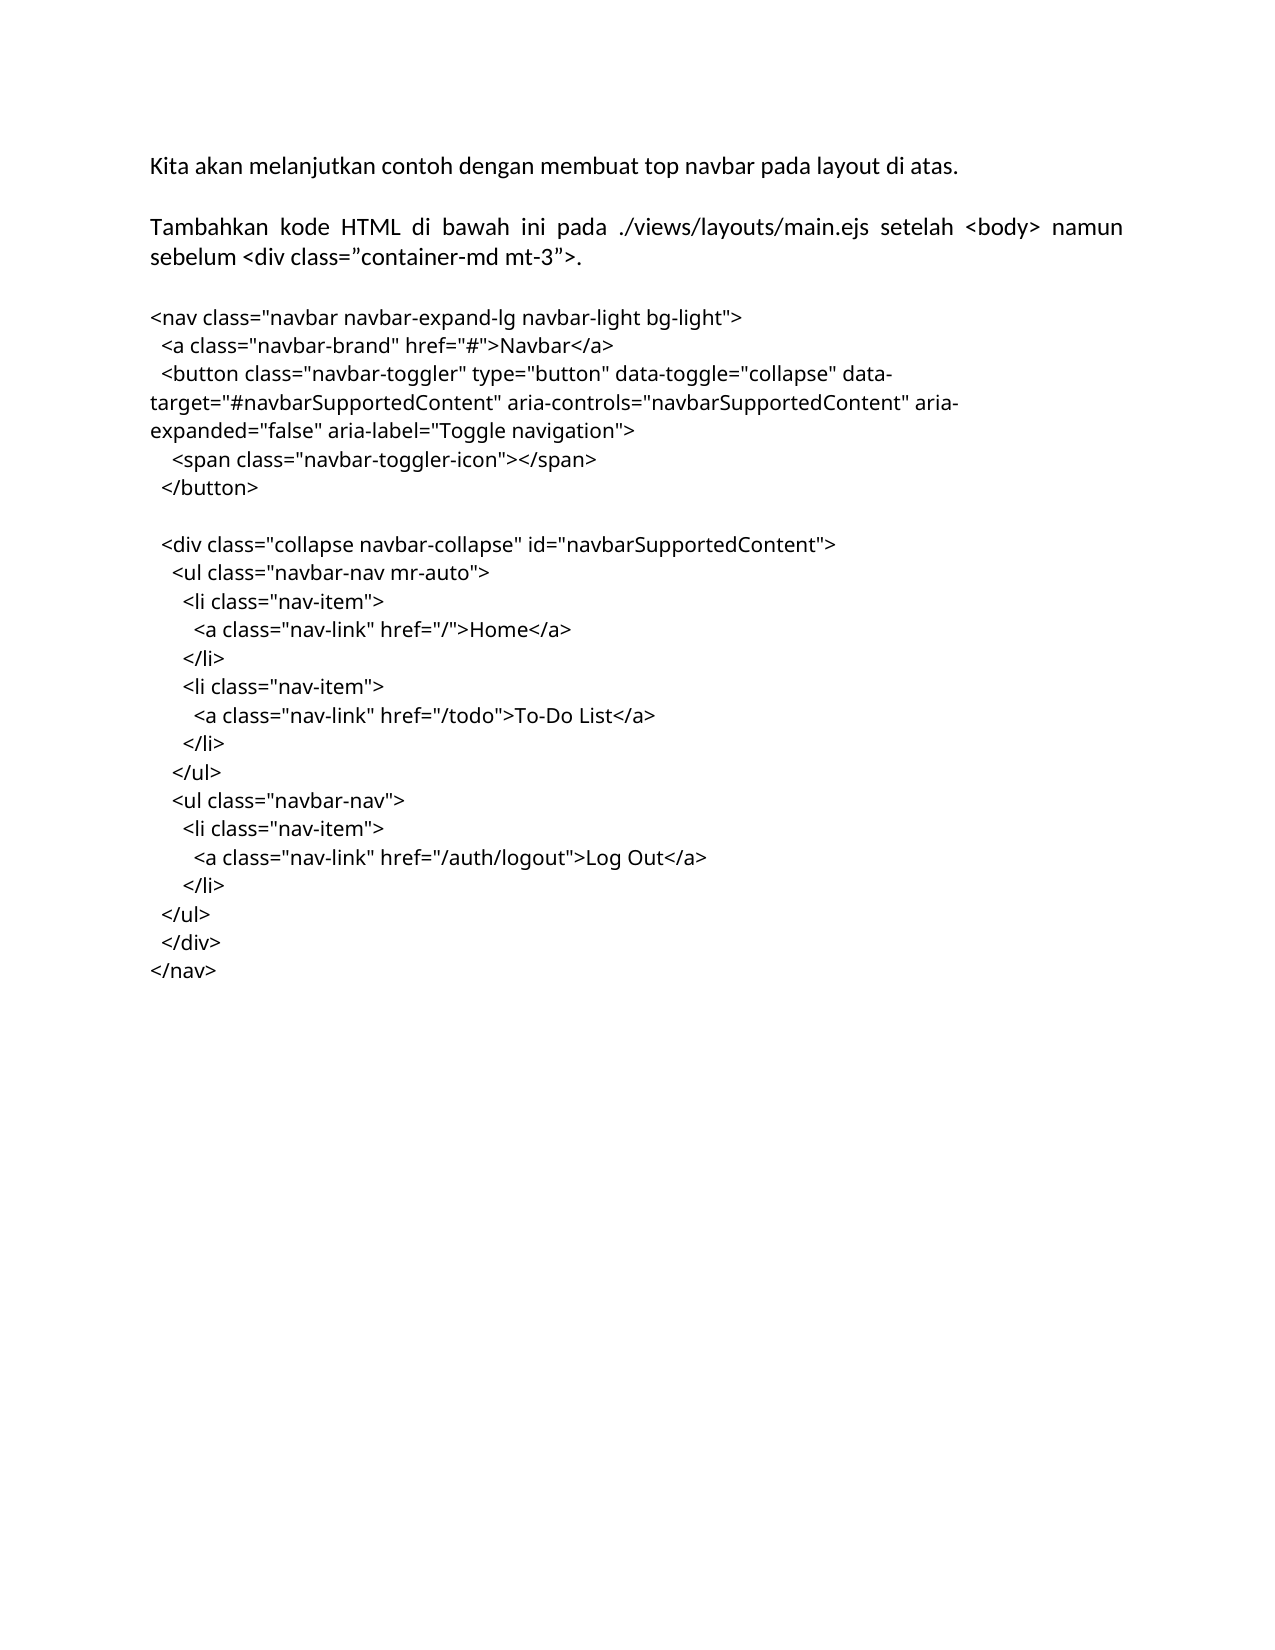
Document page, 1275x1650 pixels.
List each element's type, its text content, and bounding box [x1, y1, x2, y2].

text <ul class="navbar-nav mr-auto"> [150, 558, 1125, 587]
text </ul> [150, 900, 1125, 928]
text </li> [150, 644, 1125, 672]
text <li class="nav-item"> [150, 672, 1125, 701]
text <li class="nav-item"> [150, 814, 1125, 843]
text </ul> [150, 758, 1125, 786]
text <div class="collapse navbar-collapse" id="navbarSupportedContent"> [150, 530, 1125, 558]
text </li> [150, 871, 1125, 900]
text </button> [150, 473, 1125, 502]
text Kita akan melanjutkan contoh dengan membuat top navbar pada layout di atas. [150, 150, 1125, 181]
text <nav class="navbar navbar-expand-lg navbar-light bg-light"> [150, 303, 1125, 331]
text <button class="navbar-toggler" type="button" data-toggle="collapse" data-target="#navbarSupportedContent" aria-controls="navbarSupportedContent" aria-expanded="false" aria-label="Toggle navigation"> [150, 359, 1125, 445]
text <li class="nav-item"> [150, 587, 1125, 615]
text </li> [150, 729, 1125, 758]
text </nav> [150, 957, 1125, 985]
text <a class="navbar-brand" href="#">Navbar</a> [150, 331, 1125, 359]
text Tambahkan kode HTML di bawah ini pada ./views/layouts/main.ejs setelah <body> namun sebelum <div class=”container-md mt-3”>. [150, 211, 1125, 272]
text <ul class="navbar-nav"> [150, 786, 1125, 814]
text <a class="nav-link" href="/">Home</a> [150, 615, 1125, 644]
text <a class="nav-link" href="/auth/logout">Log Out</a> [150, 843, 1125, 871]
text <span class="navbar-toggler-icon"></span> [150, 445, 1125, 473]
text </div> [150, 928, 1125, 957]
text <a class="nav-link" href="/todo">To-Do List</a> [150, 701, 1125, 729]
